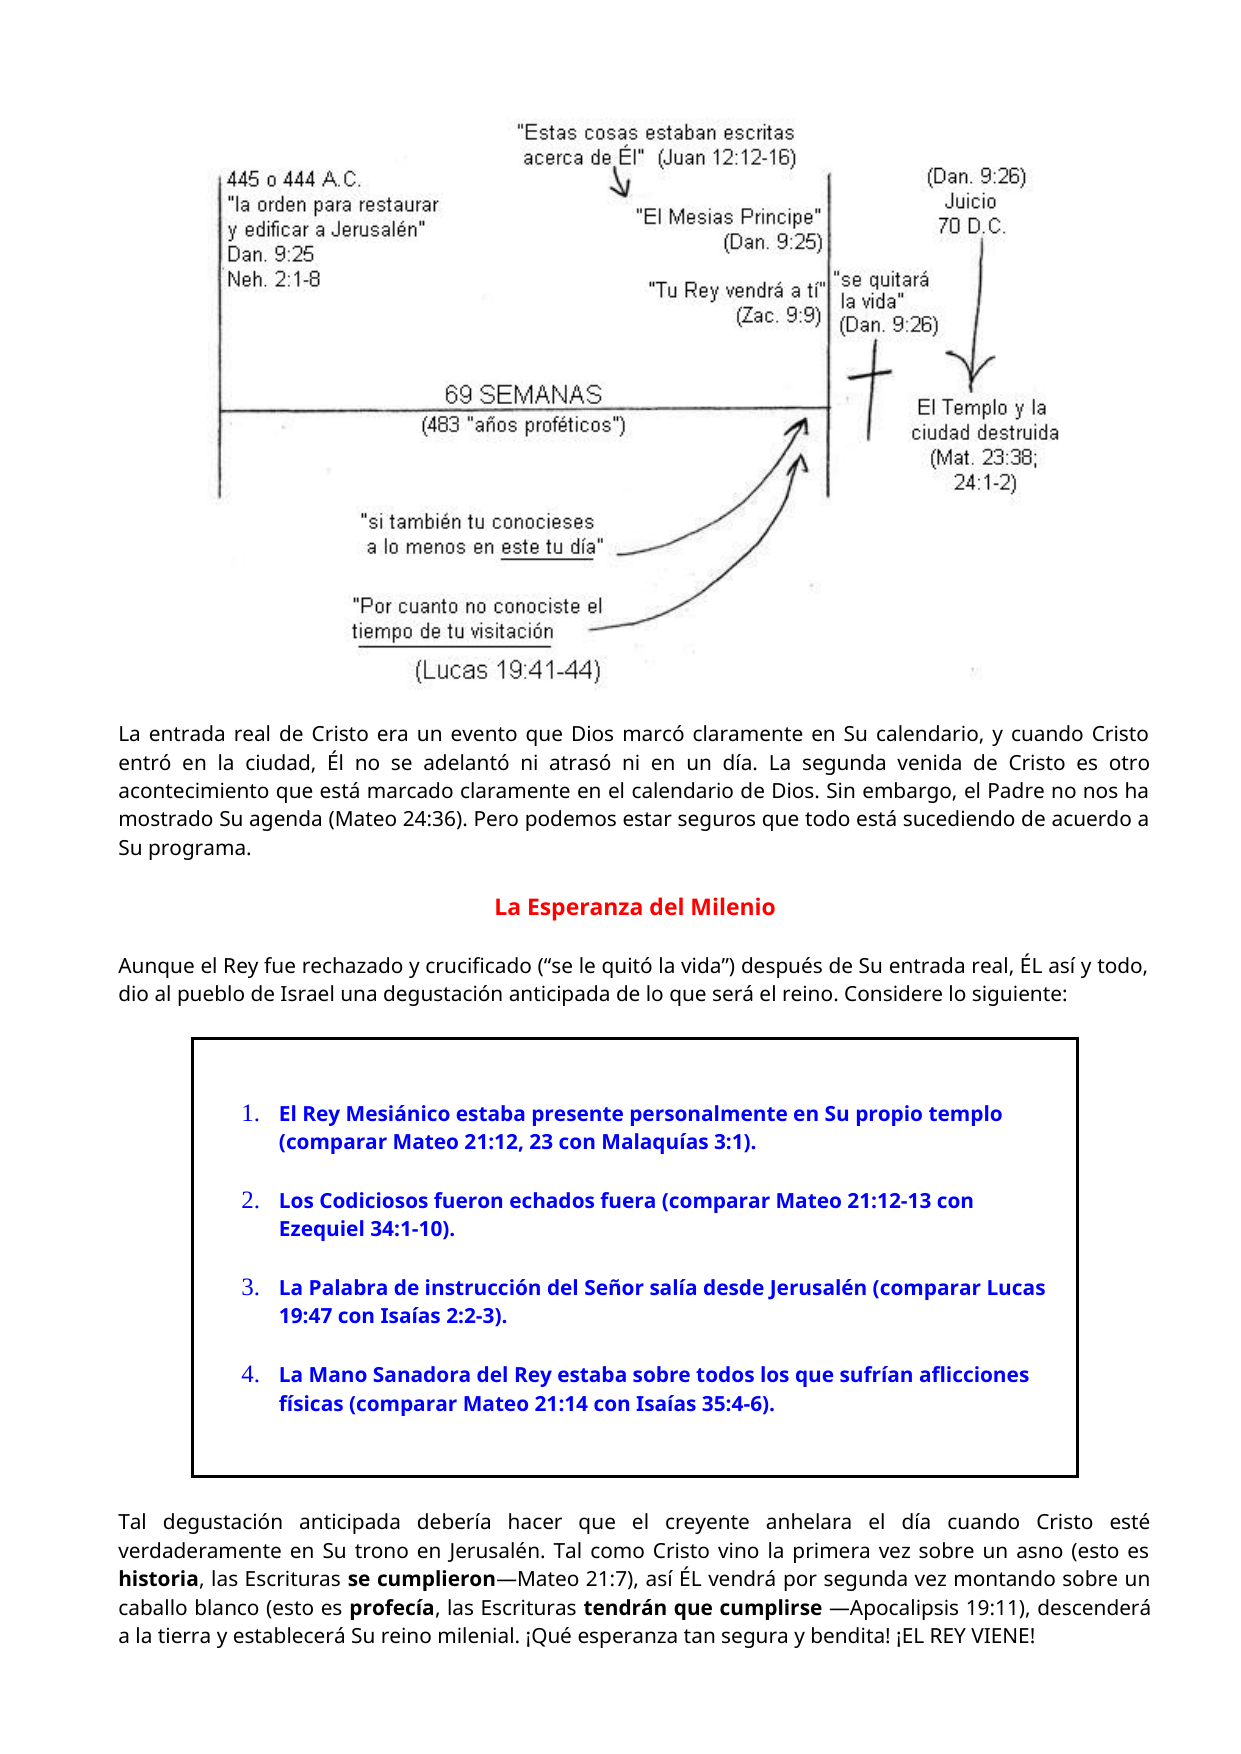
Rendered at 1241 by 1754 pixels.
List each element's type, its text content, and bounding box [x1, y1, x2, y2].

text Aunque el Rey fue rechazado y crucificado (“se le quitó la vida”) después de Su entrada real, ÉL así y todo, dio al pueblo de Israel una degustación anticipada de lo que será el reino. Considere lo siguiente: [118, 951, 1152, 1008]
picture [207, 118, 1063, 690]
text La entrada real de Cristo era un evento que Dios marcó claramente en Su calendario, y cuando Cristo entró en la ciudad, Él no se adelantó ni atrasó ni en un día. La segunda venida de Cristo es otro acontecimiento que está marcado claramente en el calendario de Dios. Sin embargo, el Padre no nos ha mostrado Su agenda (Mateo 24:36). Pero podemos estar seguros que todo está sucediendo de acuerdo a Su programa. [118, 719, 1152, 861]
text La Esperanza del Milenio [118, 891, 1152, 922]
text Tal degustación anticipada debería hacer que el creyente anhelara el día cuando Cristo esté verdaderamente en Su trono en Jerusalén. Tal como Cristo vino la primera vez sobre un asno (esto es historia, las Escrituras se cumplieron—Mateo 21:7), así ÉL vendrá por segunda vez montando sobre un caballo blanco (esto es profecía, las Escrituras tendrán que cumplirse —Apocalipsis 19:11), descenderá a la tierra y establecerá Su reino milenial. ¡Qué esperanza tan segura y bendita! ¡EL REY VIENE! [118, 1507, 1152, 1649]
table_header El Rey Mesiánico estaba presente personalmente en Su propio templo (comparar Mateo 21:12, 23 con Malaquías 3:1). Los Codiciosos fueron echados fuera (comparar Mateo 21:12-13 con Ezequiel 34:1-10). La Palabra de instrucción del Señor salía desde Jerusalén (comparar Lucas 19:47 con Isaías 2:2-3). La Mano Sanadora del Rey estaba sobre todos los que sufrían aflicciones físicas (comparar Mateo 21:14 con Isaías 35:4-6). [194, 1040, 1076, 1475]
